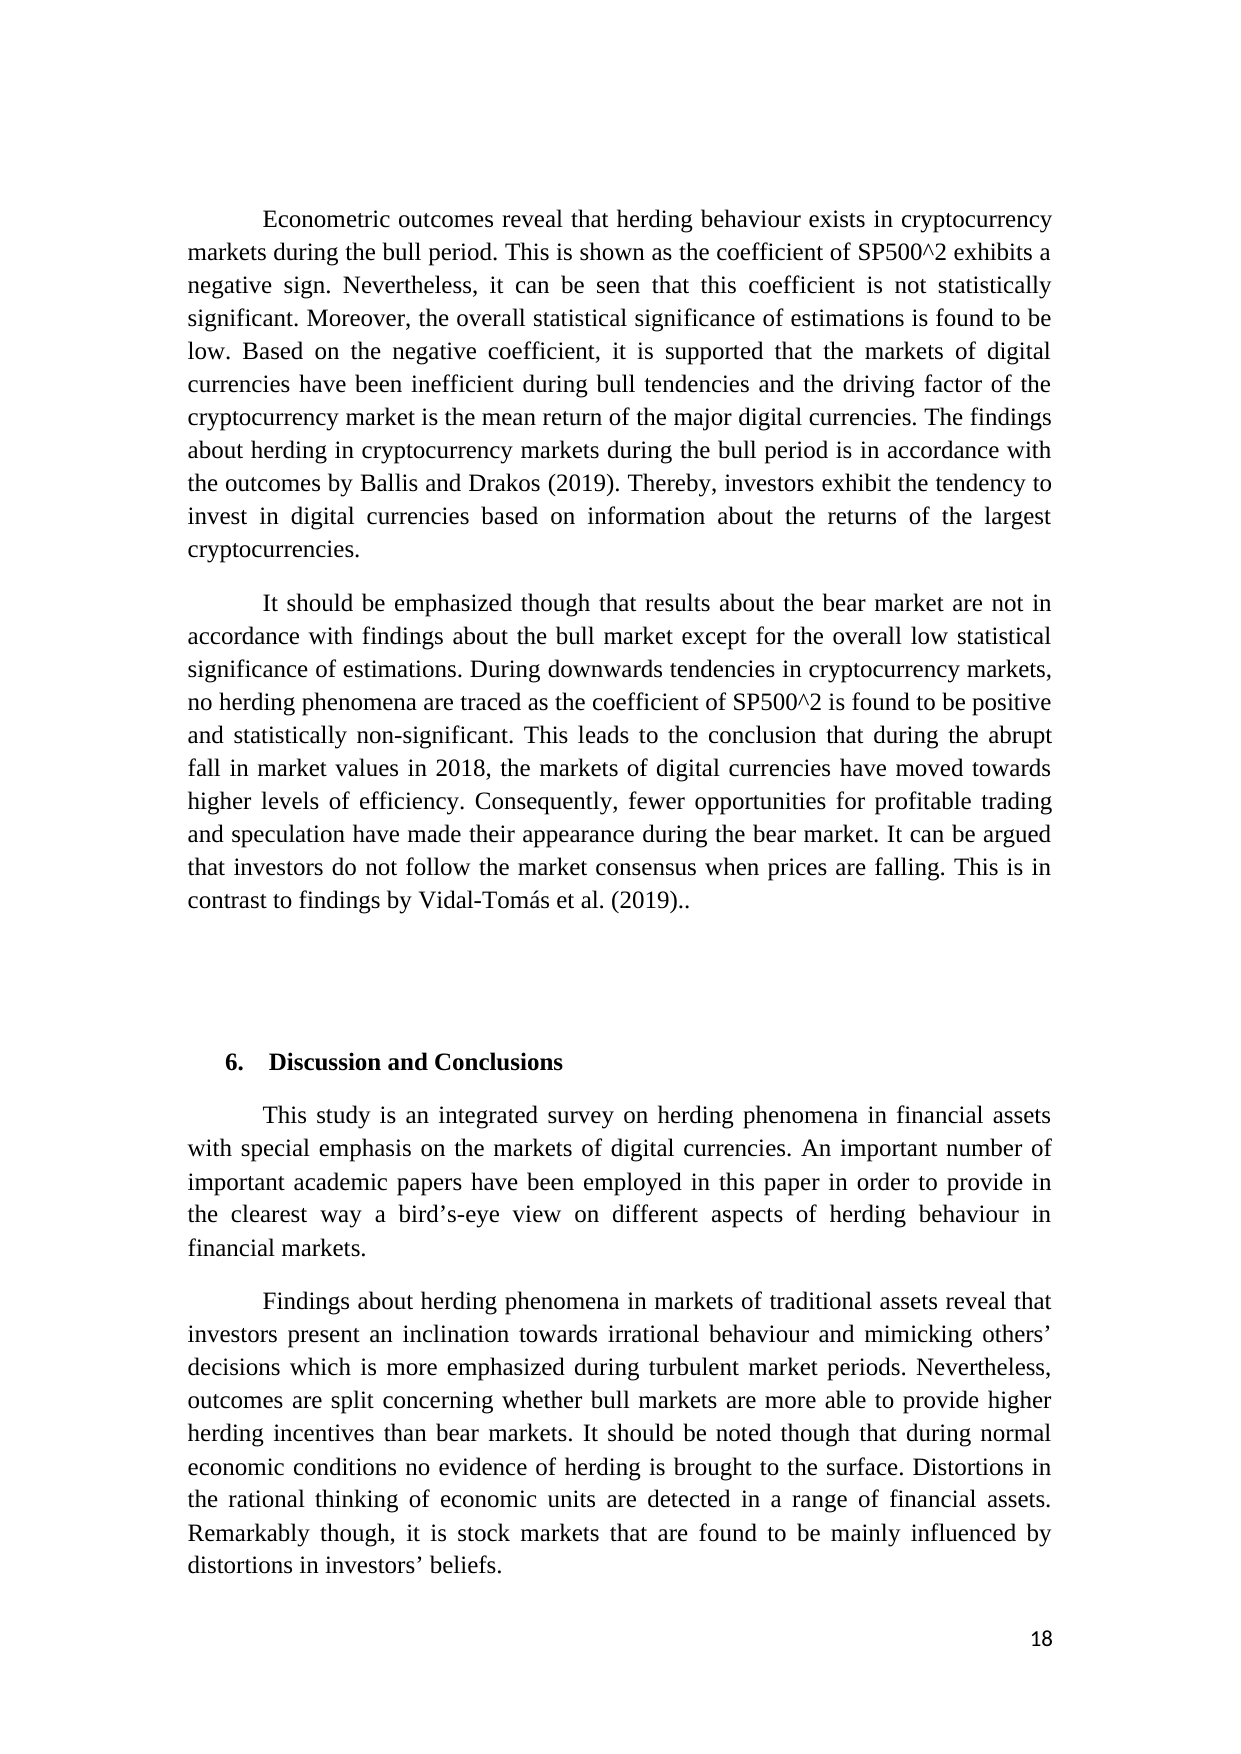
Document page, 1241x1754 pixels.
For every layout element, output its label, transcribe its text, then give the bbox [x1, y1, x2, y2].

list Discussion and Conclusions [225, 1047, 1053, 1075]
text It should be emphasized though that results about the bear market are not in accordance with findings about the bull market except for the overall low statistical significance of estimations. During downwards tendencies in cryptocurrency markets, no herding phenomena are traced as the coefficient of SP500^2 is found to be positive and statistically non-significant. This leads to the conclusion that during the abrupt fall in market values in 2018, the markets of digital currencies have moved towards higher levels of efficiency. Consequently, fewer opportunities for profitable trading and speculation have made their appearance during the bear market. It can be argued that investors do not follow the market consensus when prices are falling. This is in contrast to findings by Vidal-Tomás et al. (2019).. [187, 588, 1053, 914]
text This study is an integrated survey on herding phenomena in financial assets with special emphasis on the markets of digital currencies. An important number of important academic papers have been employed in this paper in order to provide in the clearest way a bird’s-eye view on different aspects of herding behaviour in financial markets. [187, 1101, 1053, 1261]
text Findings about herding phenomena in markets of traditional assets reveal that investors present an inclination towards irrational behaviour and mimicking others’ decisions which is more emphasized during turbulent market periods. Nevertheless, outcomes are split concerning whether bull markets are more able to provide higher herding incentives than bear markets. It should be noted though that during normal economic conditions no evidence of herding is brought to the surface. Distortions in the rational thinking of economic units are detected in a range of financial assets. Remarkably though, it is stock markets that are found to be mainly influenced by distortions in investors’ beliefs. [187, 1286, 1053, 1579]
text Econometric outcomes reveal that herding behaviour exists in cryptocurrency markets during the bull period. This is shown as the coefficient of SP500^2 exhibits a negative sign. Nevertheless, it can be seen that this coefficient is not statistically significant. Moreover, the overall statistical significance of estimations is found to be low. Based on the negative coefficient, it is supported that the markets of digital currencies have been inefficient during bull tendencies and the driving factor of the cryptocurrency market is the mean return of the major digital currencies. The findings about herding in cryptocurrency markets during the bull period is in accordance with the outcomes by Ballis and Drakos (2019). Thereby, investors exhibit the tendency to invest in digital currencies based on information about the returns of the largest cryptocurrencies. [187, 204, 1053, 563]
